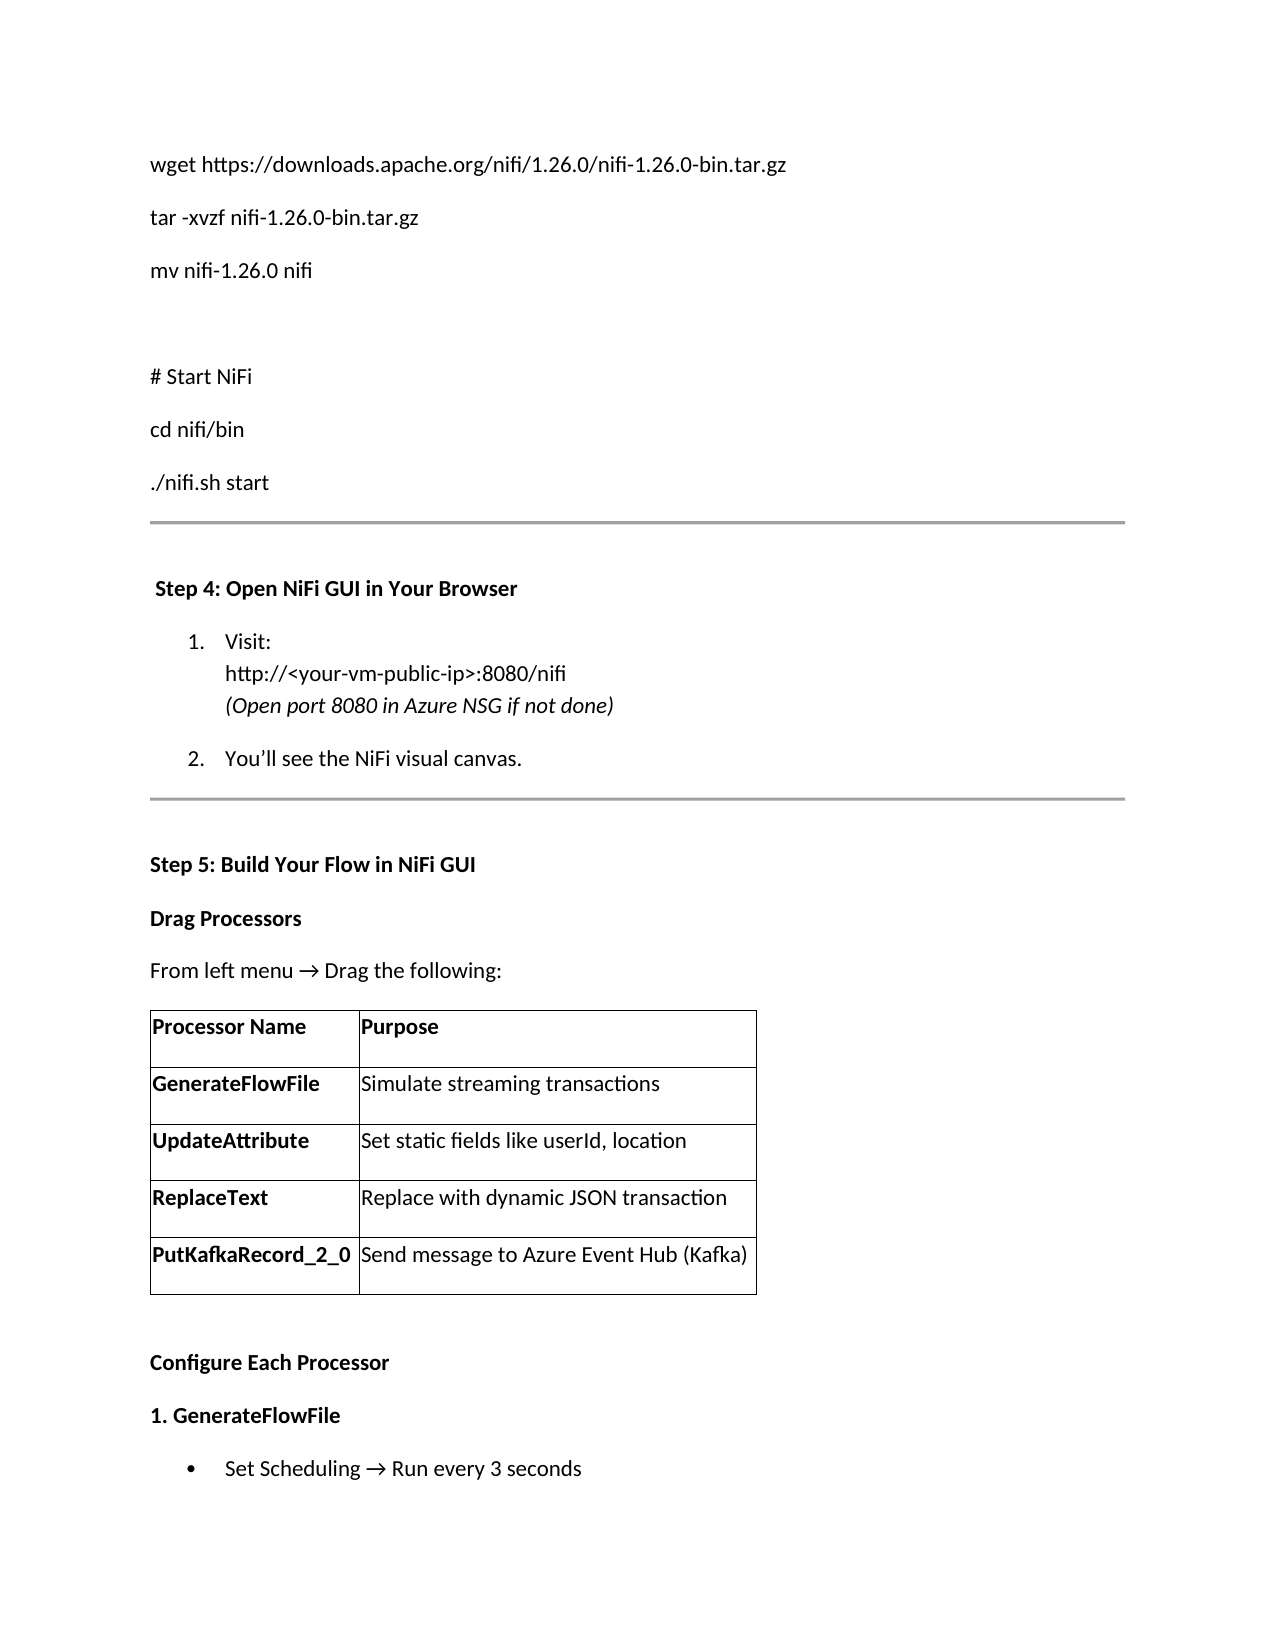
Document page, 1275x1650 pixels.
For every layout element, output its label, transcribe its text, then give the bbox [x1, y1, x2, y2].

text Step 5: Build Your Flow in NiFi GUI [150, 851, 1125, 879]
text ./nifi.sh start [150, 468, 1125, 496]
text cd nifi/bin [150, 415, 1125, 443]
list Visit: http://<your-vm-public-ip>:8080/nifi (Open port 8080 in Azure NSG if not done) [187, 627, 1125, 719]
text mv nifi-1.26.0 nifi [150, 256, 1125, 284]
list You’ll see the NiFi visual canvas. [187, 744, 1125, 773]
text wget https://downloads.apache.org/nifi/1.26.0/nifi-1.26.0-bin.tar.gz [150, 150, 1125, 178]
table_cell GenerateFlowFile [151, 1068, 359, 1123]
table_cell Replace with dynamic JSON transaction [360, 1181, 756, 1237]
list Set Scheduling → Run every 3 seconds [187, 1454, 1125, 1482]
table_header Processor Name [151, 1011, 359, 1067]
text # Start NiFi [150, 362, 1125, 390]
table_header Purpose [360, 1011, 756, 1067]
table_cell PutKafkaRecord_2_0 [151, 1238, 359, 1294]
text 1. GenerateFlowFile [150, 1401, 1125, 1429]
table_cell Set static fields like userId, location [360, 1125, 756, 1180]
table_cell ReplaceText [151, 1181, 359, 1237]
text Step 4: Open NiFi GUI in Your Browser [150, 574, 1125, 602]
table_cell Simulate streaming transactions [360, 1068, 756, 1123]
table_cell Send message to Azure Event Hub (Kafka) [360, 1238, 756, 1294]
text tar -xvzf nifi-1.26.0-bin.tar.gz [150, 203, 1125, 231]
text From left menu → Drag the following: [150, 957, 1125, 985]
text Configure Each Processor [150, 1348, 1125, 1376]
table_cell UpdateAttribute [151, 1125, 359, 1180]
text Drag Processors [150, 904, 1125, 932]
